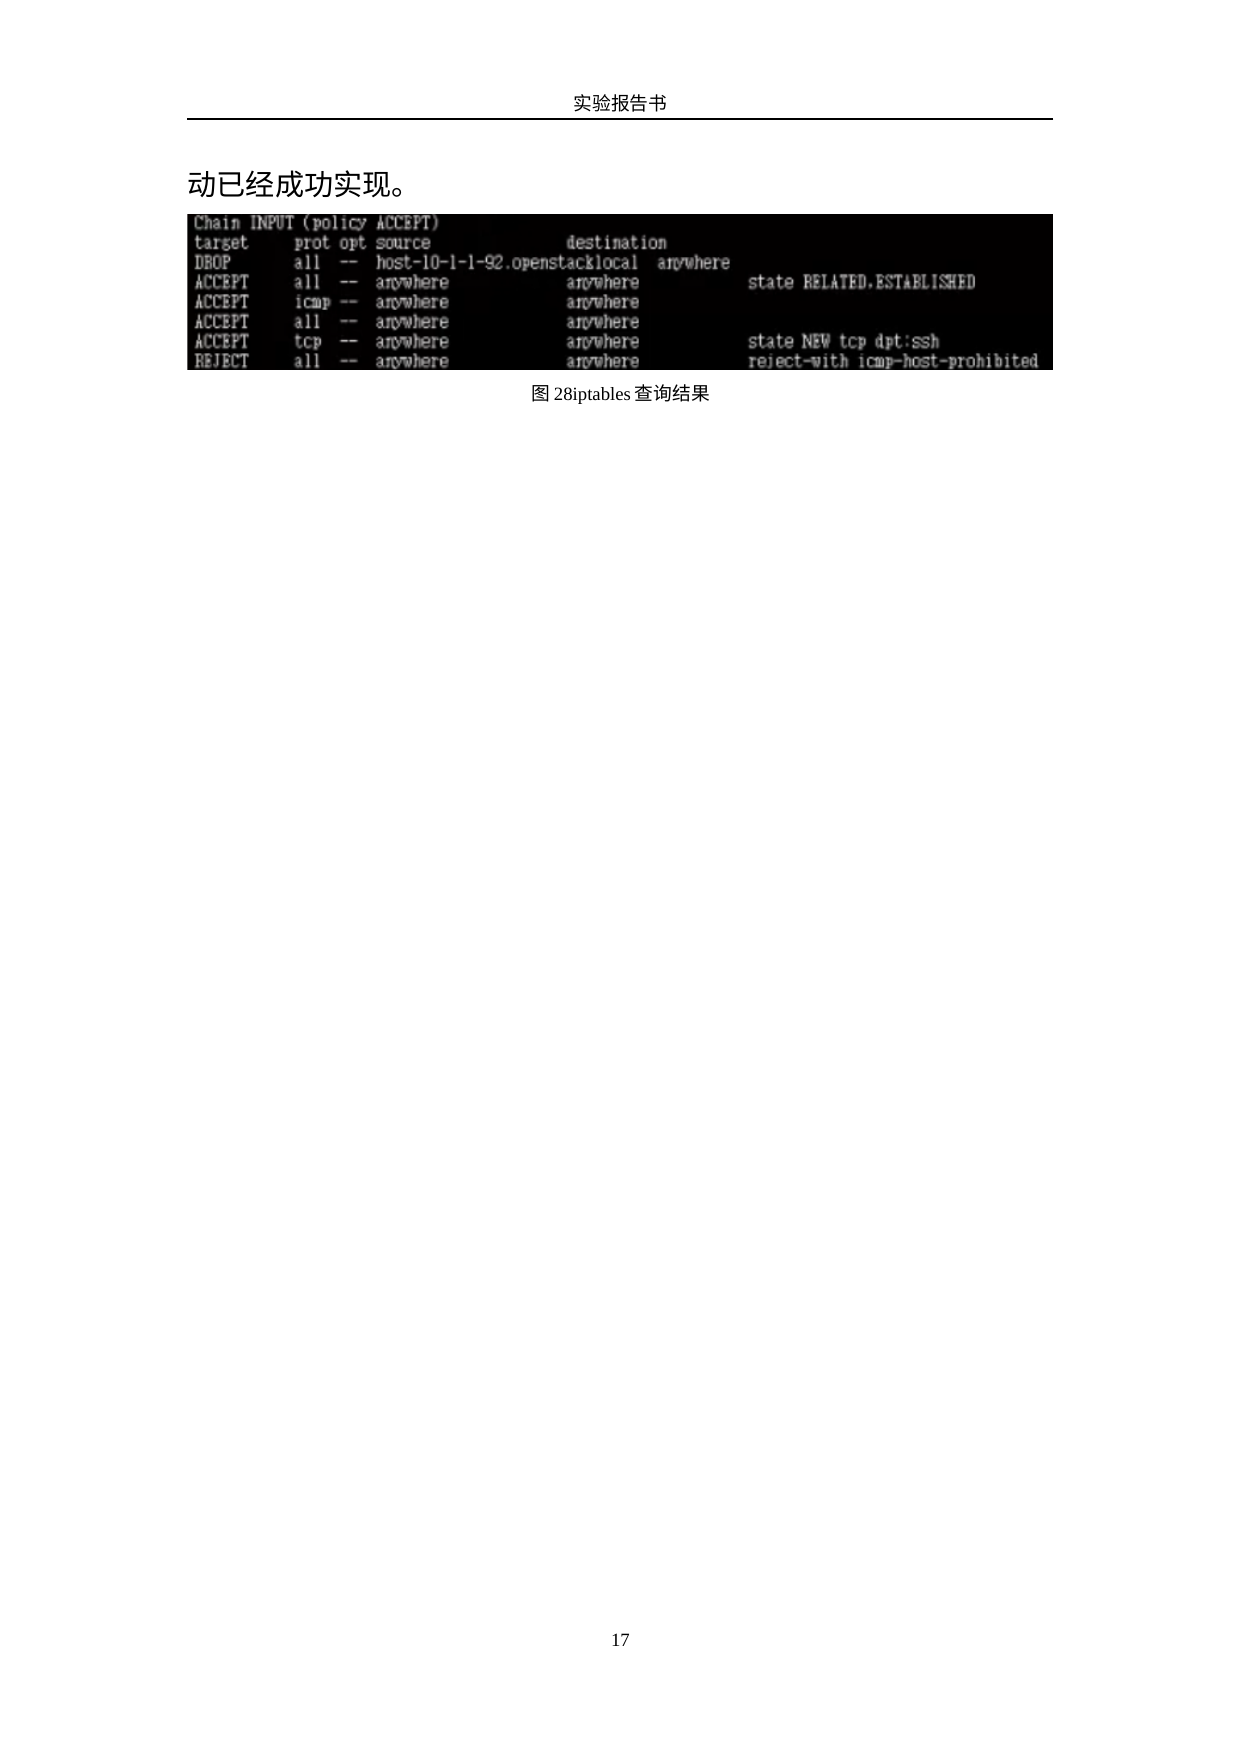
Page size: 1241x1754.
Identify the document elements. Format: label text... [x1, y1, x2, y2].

picture [187, 214, 1053, 370]
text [187, 162, 1053, 204]
text 图 28iptables查询结果 [187, 378, 1053, 406]
